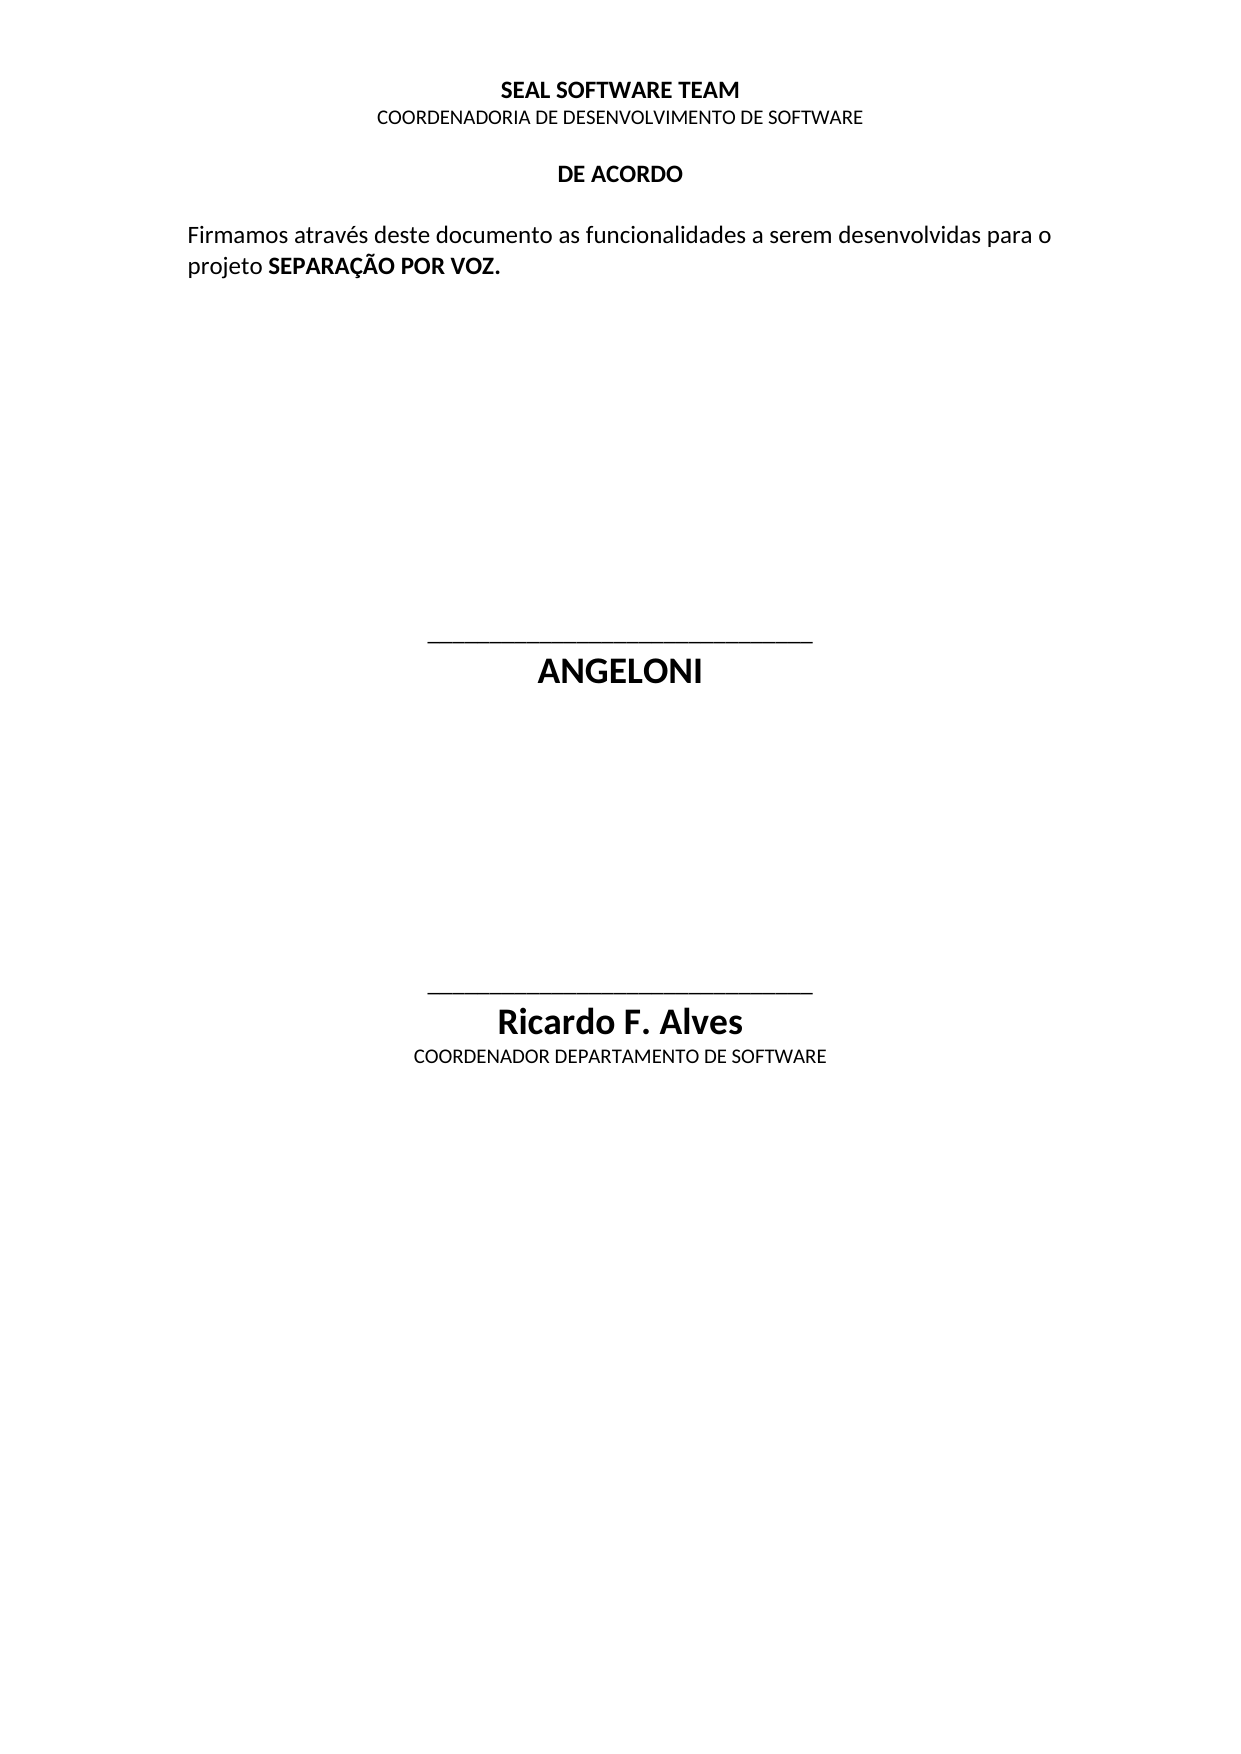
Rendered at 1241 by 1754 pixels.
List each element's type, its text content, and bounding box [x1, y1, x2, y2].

text Firmamos através deste documento as funcionalidades a serem desenvolvidas para o projeto SEPARAÇÃO POR VOZ. [187, 219, 1053, 281]
text Ricardo F. Alves [187, 998, 1053, 1044]
text COORDENADOR DEPARTAMENTO DE SOFTWARE [187, 1044, 1053, 1069]
text DE ACORDO [187, 158, 1053, 189]
text _______________________________ [187, 967, 1053, 998]
text _______________________________ [187, 616, 1053, 647]
text ANGELONI [187, 647, 1053, 693]
